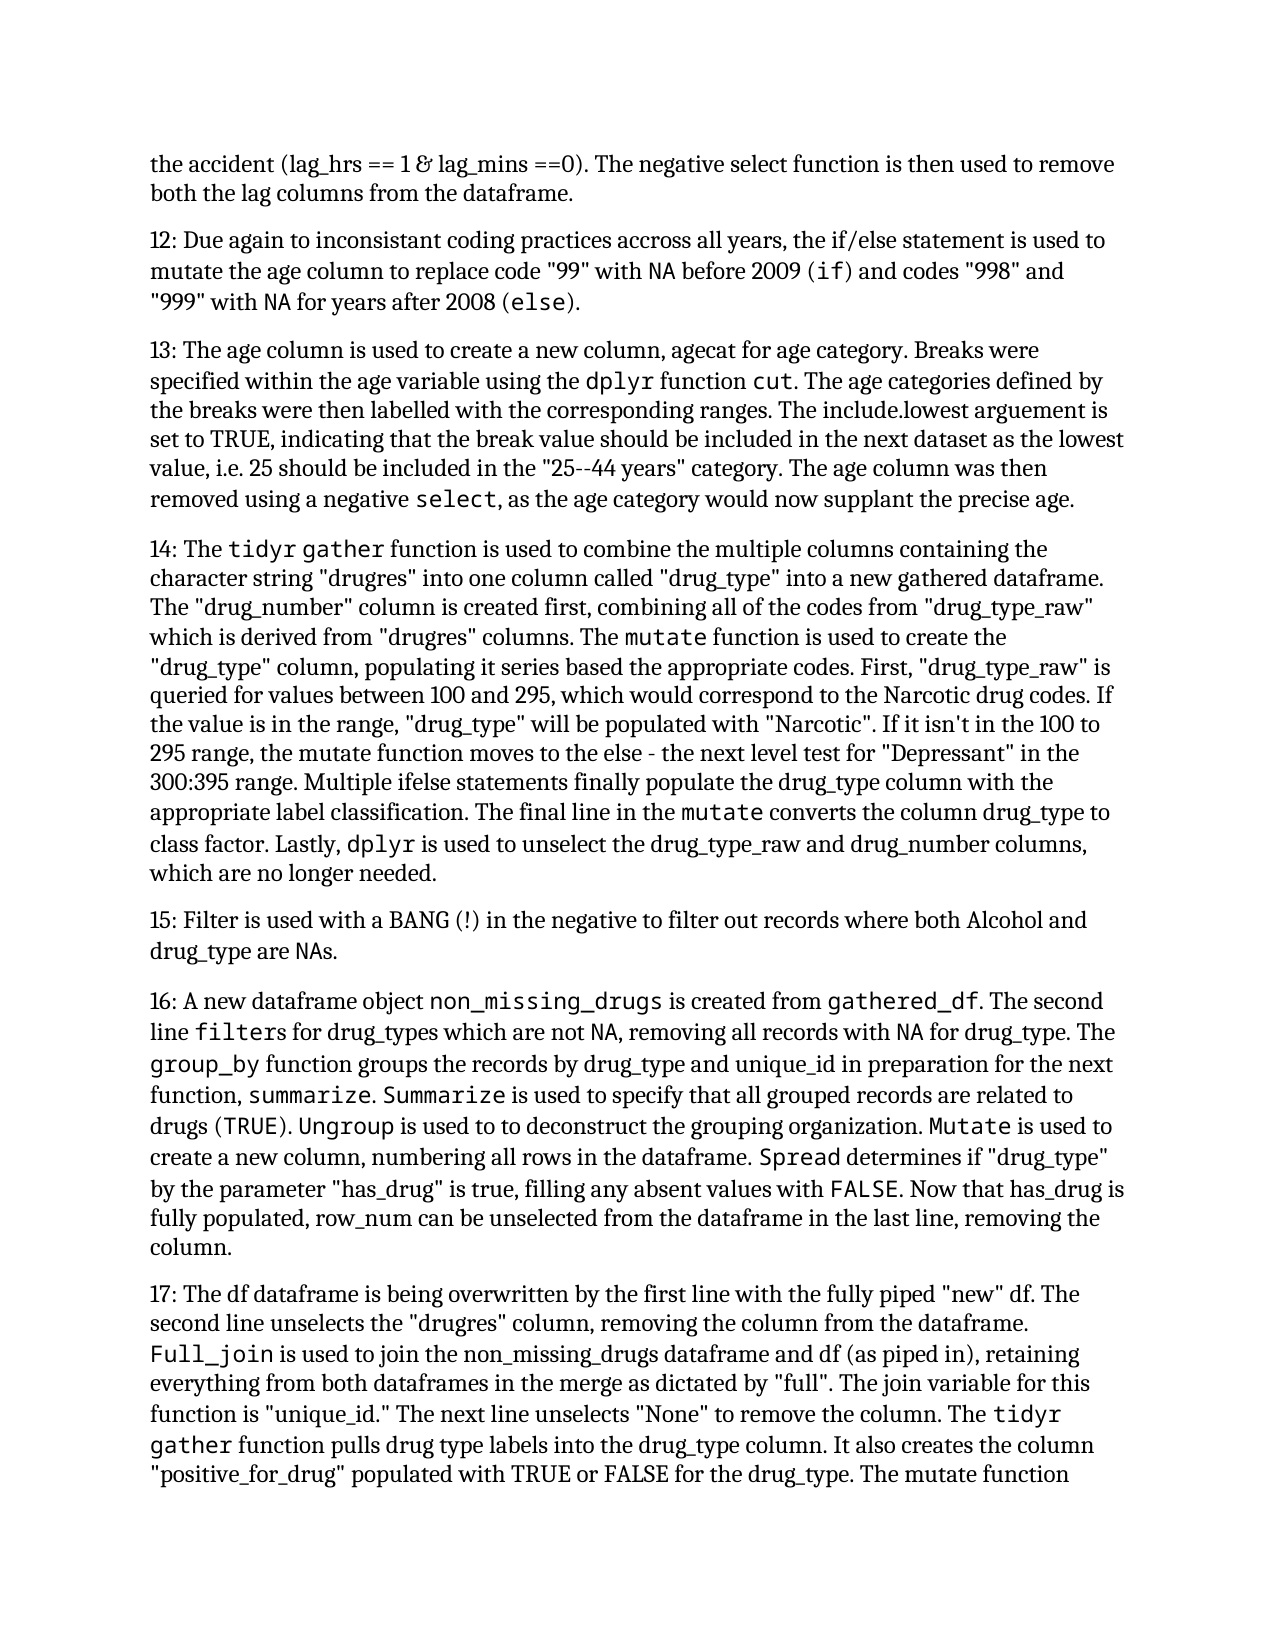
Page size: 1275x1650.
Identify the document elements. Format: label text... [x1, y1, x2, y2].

text 12: Due again to inconsistant coding practices accross all years, the if/else statement is used to mutate the age column to replace code "99" with NA before 2009 (if) and codes "998" and "999" with NA for years after 2008 (else). [150, 226, 1125, 317]
text 14: The tidyr gather function is used to combine the multiple columns containing the character string "drugres" into one column called "drug_type" into a new gathered dataframe. The "drug_number" column is created first, combining all of the codes from "drug_type_raw" which is derived from "drugres" columns. The mutate function is used to create the "drug_type" column, populating it series based the appropriate codes. First, "drug_type_raw" is queried for values between 100 and 295, which would correspond to the Narcotic drug codes. If the value is in the range, "drug_type" will be populated with "Narcotic". If it isn't in the 100 to 295 range, the mutate function moves to the else - the next level test for "Depressant" in the 300:395 range. Multiple ifelse statements finally populate the drug_type column with the appropriate label classification. The final line in the mutate converts the column drug_type to class factor. Lastly, dplyr is used to unselect the drug_type_raw and drug_number columns, which are no longer needed. [150, 532, 1125, 887]
text 16: A new dataframe object non_missing_drugs is created from gathered_df. The second line filters for drug_types which are not NA, removing all records with NA for drug_type. The group_by function groups the records by drug_type and unique_id in preparation for the next function, summarize. Summarize is used to specify that all grouped records are related to drugs (TRUE). Ungroup is used to to deconstruct the grouping organization. Mutate is used to create a new column, numbering all rows in the dataframe. Spread determines if "drug_type" by the parameter "has_drug" is true, filling any absent values with FALSE. Now that has_drug is fully populated, row_num can be unselected from the dataframe in the last line, removing the column. [150, 985, 1125, 1261]
text 13: The age column is used to create a new column, agecat for age category. Breaks were specified within the age variable using the dplyr function cut. The age categories defined by the breaks were then labelled with the corresponding ranges. The include.lowest arguement is set to TRUE, indicating that the break value should be included in the next dataset as the lowest value, i.e. 25 should be included in the "25--44 years" category. The age column was then removed using a negative select, as the age category would now supplant the precise age. [150, 336, 1125, 514]
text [150, 150, 1125, 207]
text 15: Filter is used with a BANG (!) in the negative to filter out records where both Alcohol and drug_type are NAs. [150, 906, 1125, 966]
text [150, 1280, 1125, 1489]
